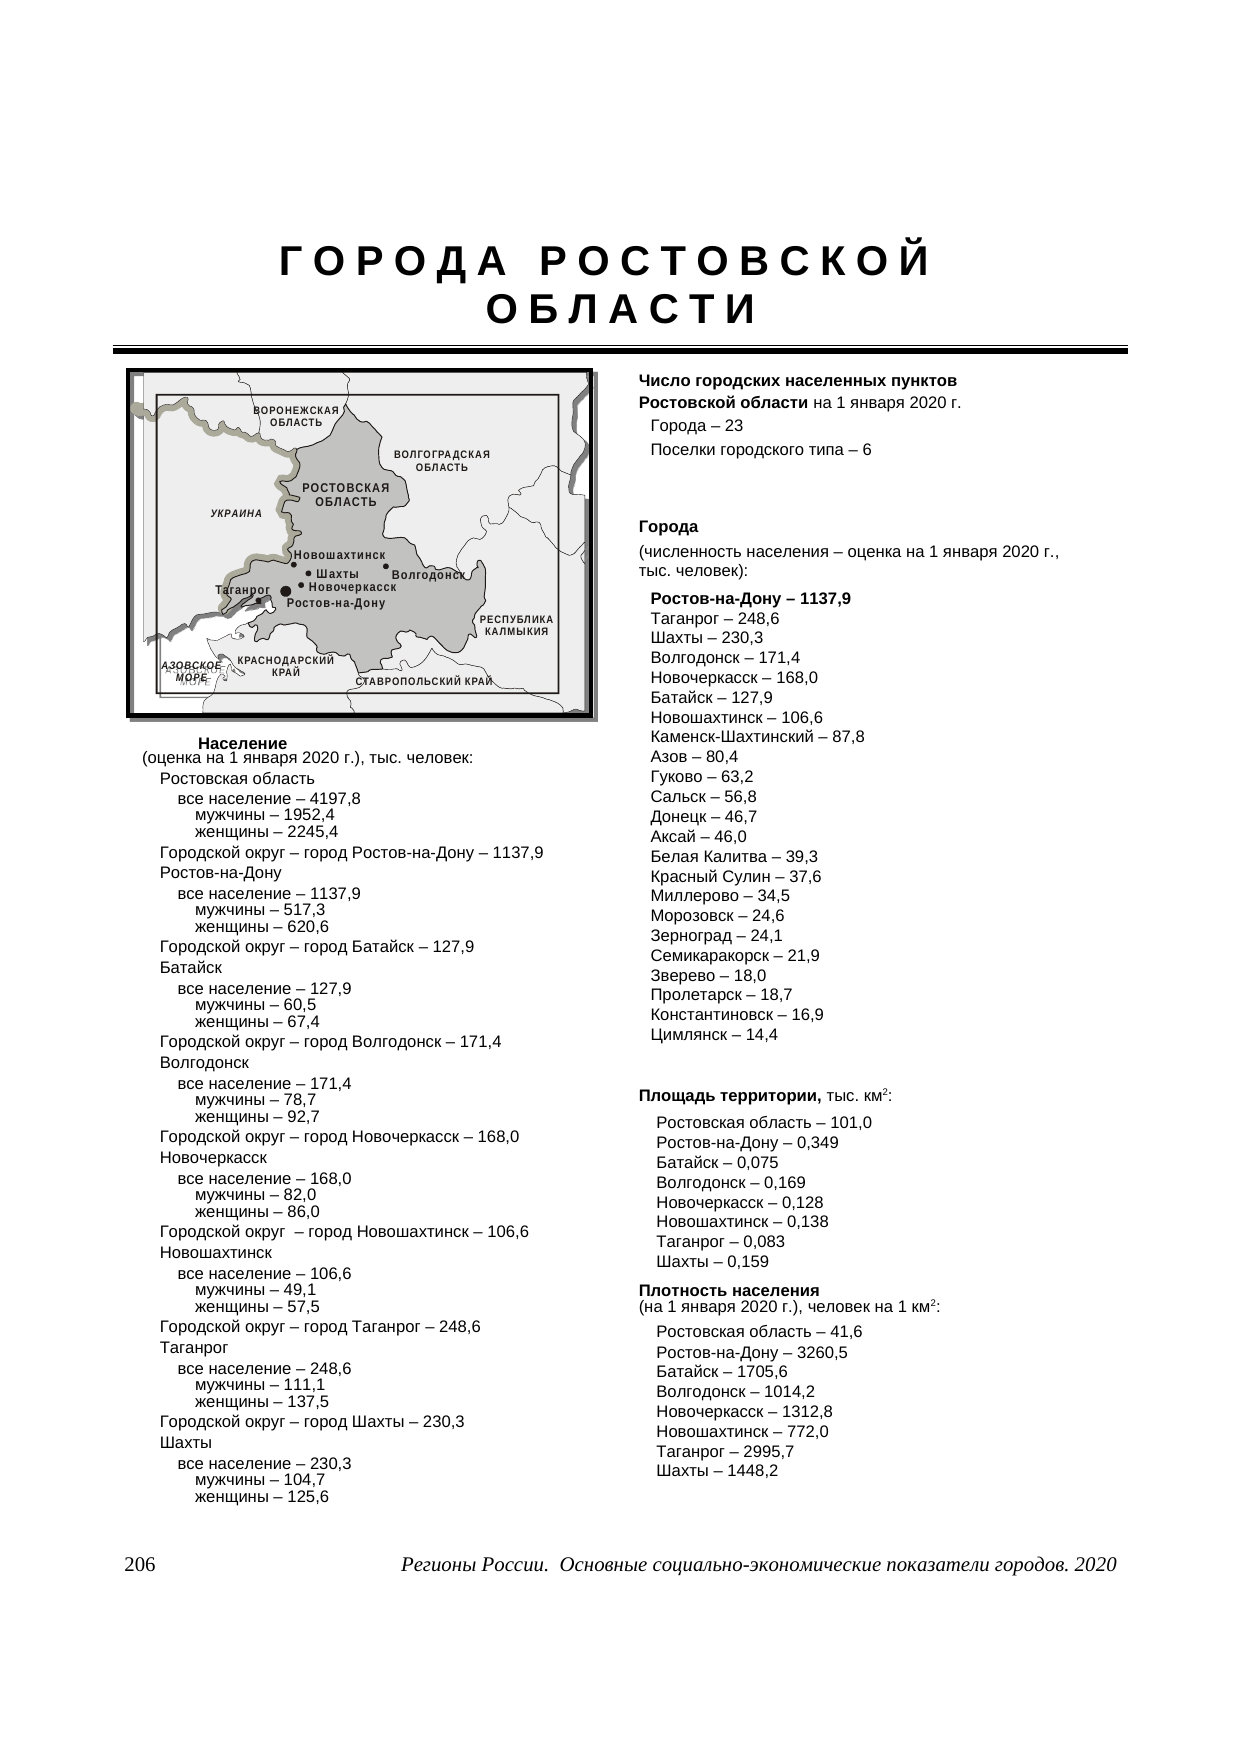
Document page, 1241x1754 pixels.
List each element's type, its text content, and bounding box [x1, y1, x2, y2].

table_header Число городских населенных пунктов Ростовской области на 1 января 2020 г. Города – 23 Поселки городского типа – 6 Города (численность населения – оценка на 1 января 2020 г., тыс. человек): Ростов-на-Дону – 1137,9 Таганрог – 248,6 Шахты – 230,3 Волгодонск – 171,4 Новочеркасск – 168,0 Батайск – 127,9 Новошахтинск – 106,6 Каменск-Шахтинский – 87,8 Азов – 80,4 Гуково – 63,2 Сальск – 56,8 Донецк – 46,7 Аксай – 46,0 Белая Калитва – 39,3 Красный Сулин – 37,6 Миллерово – 34,5 Морозовск – 24,6 Зерноград – 24,1 Семикаракорск – 21,9 Зверево – 18,0 Пролетарск – 18,7 Константиновск – 16,9 Цимлянск – 14,4 Площадь территории, тыс. км2: Ростовская область – 101,0 Ростов-на-Дону – 0,349 Батайск – 0,075 Волгодонск – 0,169 Новочеркасск – 0,128 Новошахтинск – 0,138 Таганрог – 0,083 Шахты – 0,159 Плотность населения (на 1 января 2020 г.), человек на 1 км2: Ростовская область – 41,6 Ростов-на-Дону – 3260,5 Батайск – 1705,6 Волгодонск – 1014,2 Новочеркасск – 1312,8 Новошахтинск – 772,0 Таганрог – 2995,7 Шахты – 1448,2 [621, 366, 1117, 1505]
table_header Население (оценка на 1 января 2020 г.), тыс. человек: Ростовская область все население – 4197,8 мужчины – 1952,4 женщины – 2245,4 Городской округ – город Ростов-на-Дону – 1137,9 Ростов-на-Дону все население – 1137,9 мужчины – 517,3 женщины – 620,6 Городской округ – город Батайск – 127,9 Батайск все население – 127,9 мужчины – 60,5 женщины – 67,4 Городской округ – город Волгодонск – 171,4 Волгодонск все население – 171,4 мужчины – 78,7 женщины – 92,7 Городской округ – город Новочеркасск – 168,0 Новочеркасск все население – 168,0 мужчины – 82,0 женщины – 86,0 Городской округ – город Новошахтинск – 106,6 Новошахтинск все население – 106,6 мужчины – 49,1 женщины – 57,5 Городской округ – город Таганрог – 248,6 Таганрог все население – 248,6 мужчины – 111,1 женщины – 137,5 Городской округ – город Шахты – 230,3 Шахты все население – 230,3 мужчины – 104,7 женщины – 125,6 [124, 366, 621, 1505]
